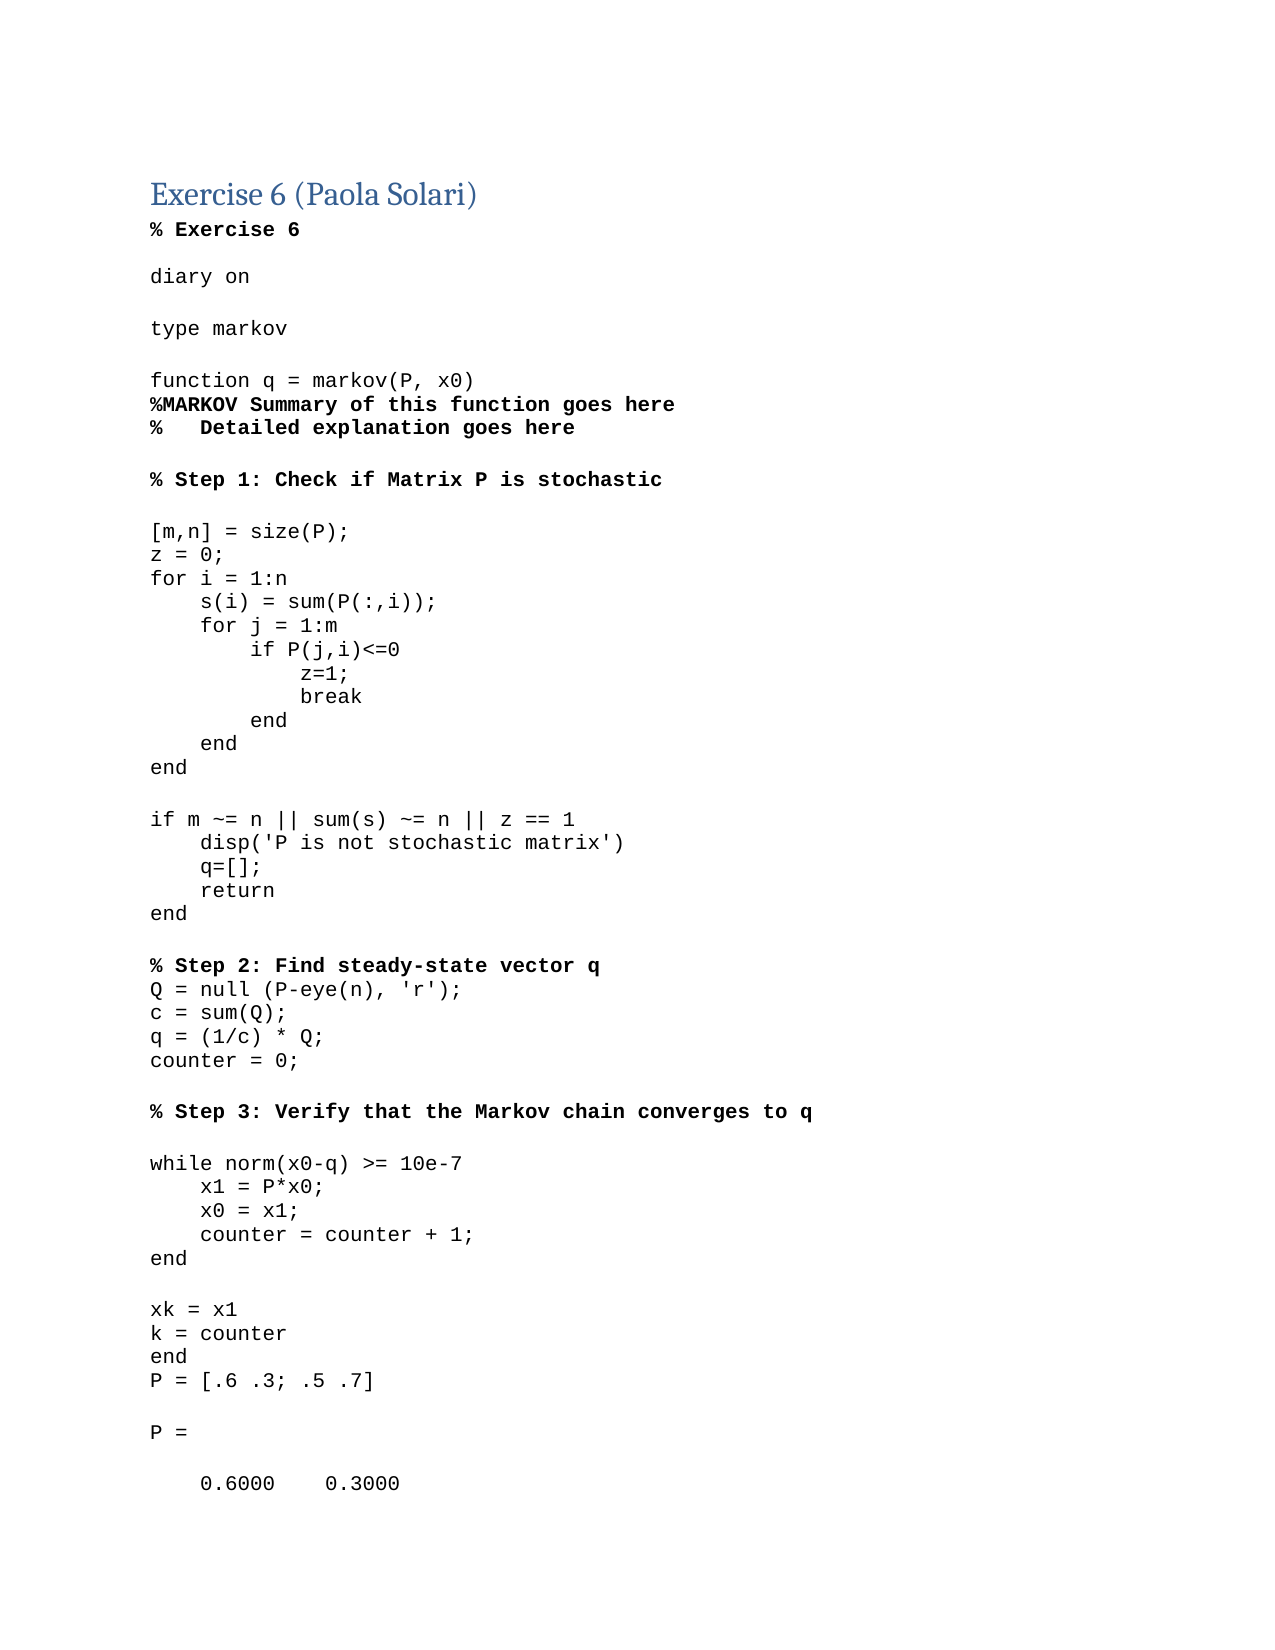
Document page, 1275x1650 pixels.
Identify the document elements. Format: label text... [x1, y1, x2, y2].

text disp('P is not stochastic matrix') [150, 832, 1125, 856]
text xk = x1 [150, 1299, 1125, 1323]
text P = [150, 1422, 1125, 1445]
text return [150, 880, 1125, 903]
text % Step 2: Find steady-state vector q [150, 955, 1125, 979]
text x1 = P*x0; [150, 1177, 1125, 1200]
subtitle Exercise 6 (Paola Solari) [150, 175, 1125, 213]
text 0.6000 0.3000 [150, 1473, 1125, 1497]
text % Exercise 6 [150, 219, 1125, 243]
text c = sum(Q); [150, 1002, 1125, 1026]
text [m,n] = size(P); [150, 521, 1125, 544]
text if m ~= n || sum(s) ~= n || z == 1 [150, 809, 1125, 832]
text counter = counter + 1; [150, 1224, 1125, 1247]
text end [150, 1346, 1125, 1370]
text if P(j,i)<=0 [150, 639, 1125, 662]
text while norm(x0-q) >= 10e-7 [150, 1153, 1125, 1177]
text counter = 0; [150, 1049, 1125, 1073]
text Q = null (P-eye(n), 'r'); [150, 979, 1125, 1002]
text type markov [150, 318, 1125, 342]
text z=1; [150, 662, 1125, 686]
text q=[]; [150, 856, 1125, 880]
text % Detailed explanation goes here [150, 417, 1125, 441]
text %MARKOV Summary of this function goes here [150, 394, 1125, 417]
text end [150, 903, 1125, 927]
text % Step 3: Verify that the Markov chain converges to q [150, 1101, 1125, 1125]
text s(i) = sum(P(:,i)); [150, 592, 1125, 615]
text function q = markov(P, x0) [150, 370, 1125, 394]
text end [150, 733, 1125, 757]
text q = (1/c) * Q; [150, 1026, 1125, 1049]
text end [150, 757, 1125, 781]
text end [150, 710, 1125, 733]
text % Step 1: Check if Matrix P is stochastic [150, 469, 1125, 493]
text for i = 1:n [150, 568, 1125, 592]
text x0 = x1; [150, 1200, 1125, 1224]
text break [150, 686, 1125, 710]
text k = counter [150, 1323, 1125, 1346]
text for j = 1:m [150, 615, 1125, 639]
text end [150, 1247, 1125, 1271]
text P = [.6 .3; .5 .7] [150, 1370, 1125, 1394]
text diary on [150, 266, 1125, 290]
text z = 0; [150, 544, 1125, 568]
